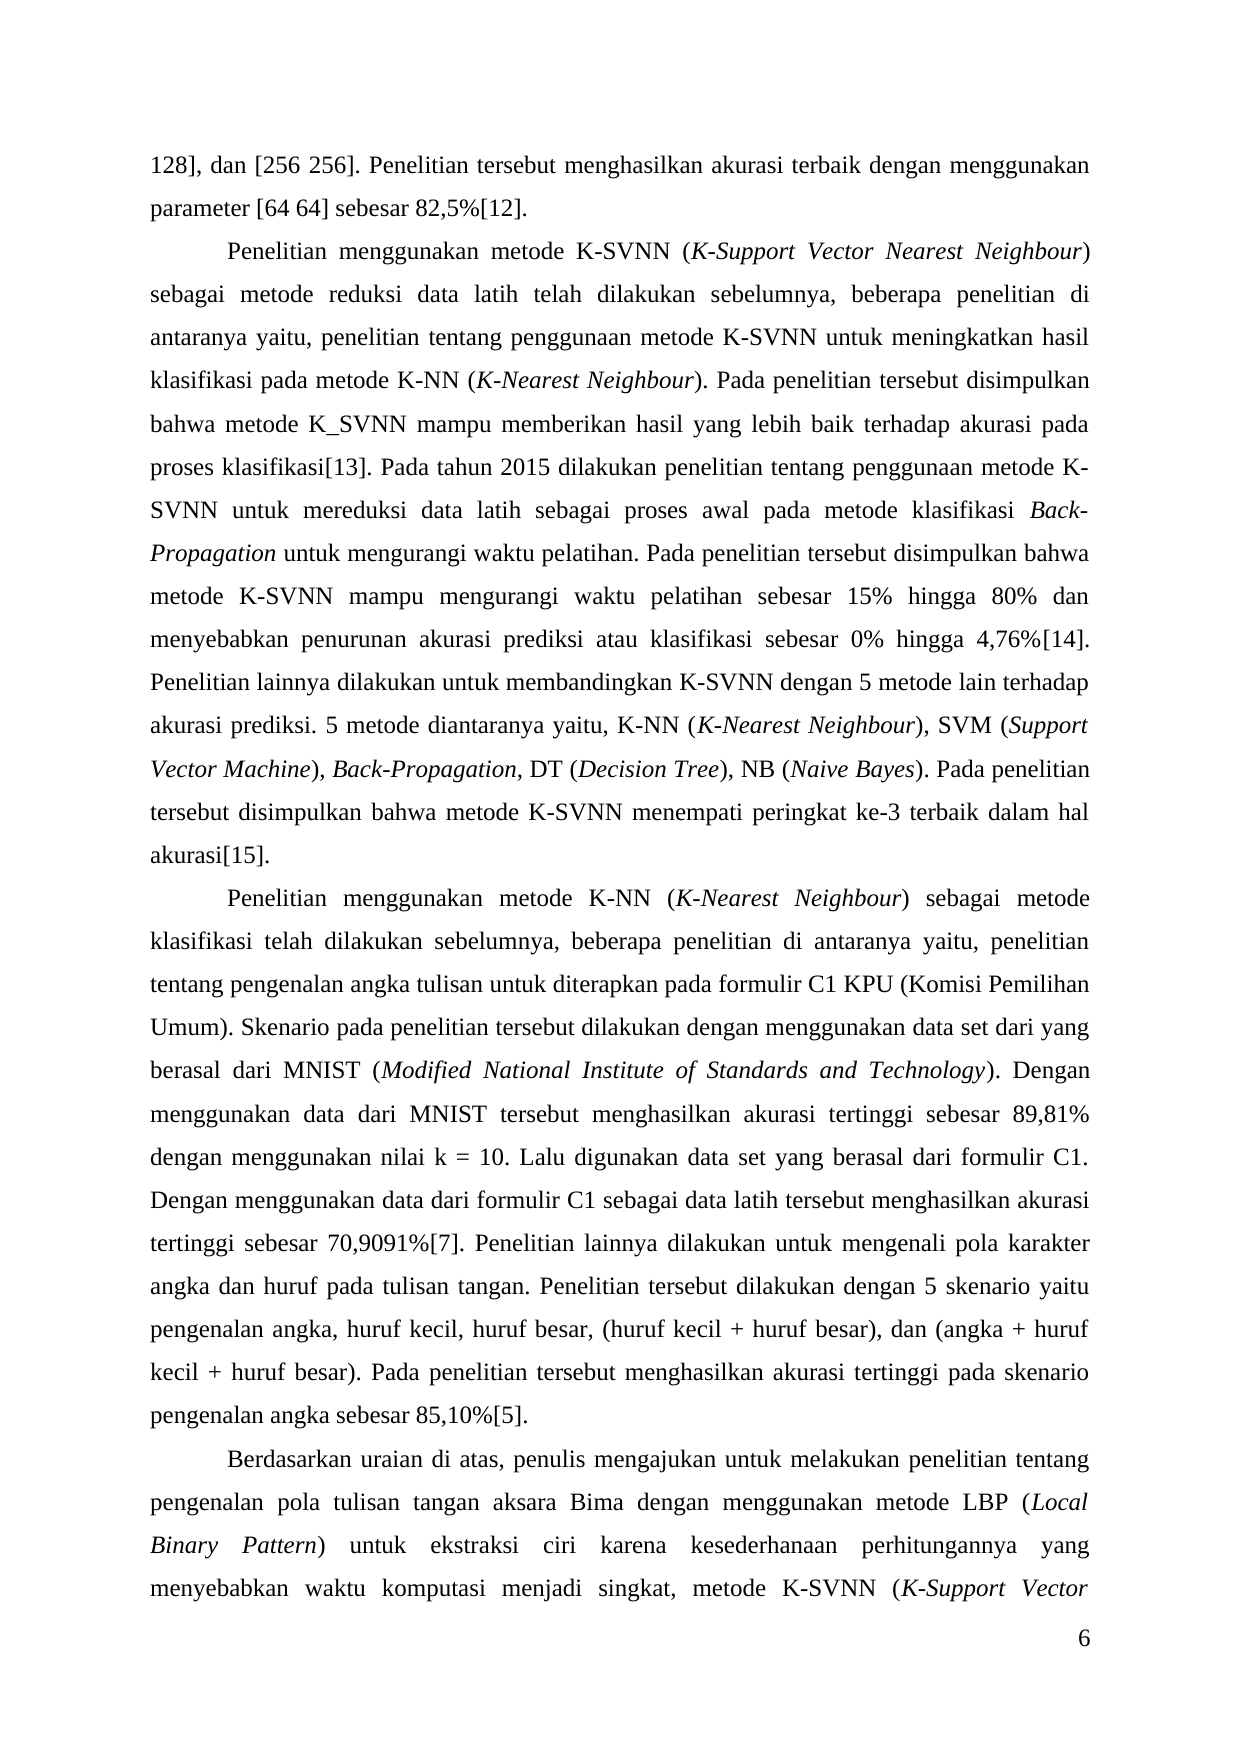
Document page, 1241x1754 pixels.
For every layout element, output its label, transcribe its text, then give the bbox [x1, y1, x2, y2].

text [150, 150, 1090, 222]
text Penelitian menggunakan metode K-SVNN (K-Support Vector Nearest Neighbour) sebagai metode reduksi data latih telah dilakukan sebelumnya, beberapa penelitian di antaranya yaitu, penelitian tentang penggunaan metode K-SVNN untuk meningkatkan hasil klasifikasi pada metode K-NN (K-Nearest Neighbour). Pada penelitian tersebut disimpulkan bahwa metode K_SVNN mampu memberikan hasil yang lebih baik terhadap akurasi pada proses klasifikasi[13]. Pada tahun 2015 dilakukan penelitian tentang penggunaan metode K-SVNN untuk mereduksi data latih sebagai proses awal pada metode klasifikasi Back-Propagation untuk mengurangi waktu pelatihan. Pada penelitian tersebut disimpulkan bahwa metode K-SVNN mampu mengurangi waktu pelatihan sebesar 15% hingga 80% dan menyebabkan penurunan akurasi prediksi atau klasifikasi sebesar 0% hingga 4,76%[14]. Penelitian lainnya dilakukan untuk membandingkan K-SVNN dengan 5 metode lain terhadap akurasi prediksi. 5 metode diantaranya yaitu, K-NN (K-Nearest Neighbour), SVM (Support Vector Machine), Back-Propagation, DT (Decision Tree), NB (Naive Bayes). Pada penelitian tersebut disimpulkan bahwa metode K-SVNN menempati peringkat ke-3 terbaik dalam hal akurasi[15]. [150, 236, 1090, 869]
text Penelitian menggunakan metode K-NN (K-Nearest Neighbour) sebagai metode klasifikasi telah dilakukan sebelumnya, beberapa penelitian di antaranya yaitu, penelitian tentang pengenalan angka tulisan untuk diterapkan pada formulir C1 KPU (Komisi Pemilihan Umum). Skenario pada penelitian tersebut dilakukan dengan menggunakan data set dari yang berasal dari MNIST (Modified National Institute of Standards and Technology). Dengan menggunakan data dari MNIST tersebut menghasilkan akurasi tertinggi sebesar 89,81% dengan menggunakan nilai k = 10. Lalu digunakan data set yang berasal dari formulir C1. Dengan menggunakan data dari formulir C1 sebagai data latih tersebut menghasilkan akurasi tertinggi sebesar 70,9091%[7]. Penelitian lainnya dilakukan untuk mengenali pola karakter angka dan huruf pada tulisan tangan. Penelitian tersebut dilakukan dengan 5 skenario yaitu pengenalan angka, huruf kecil, huruf besar, (huruf kecil + huruf besar), dan (angka + huruf kecil + huruf besar). Pada penelitian tersebut menghasilkan akurasi tertinggi pada skenario pengenalan angka sebesar 85,10%[5]. [150, 883, 1090, 1429]
